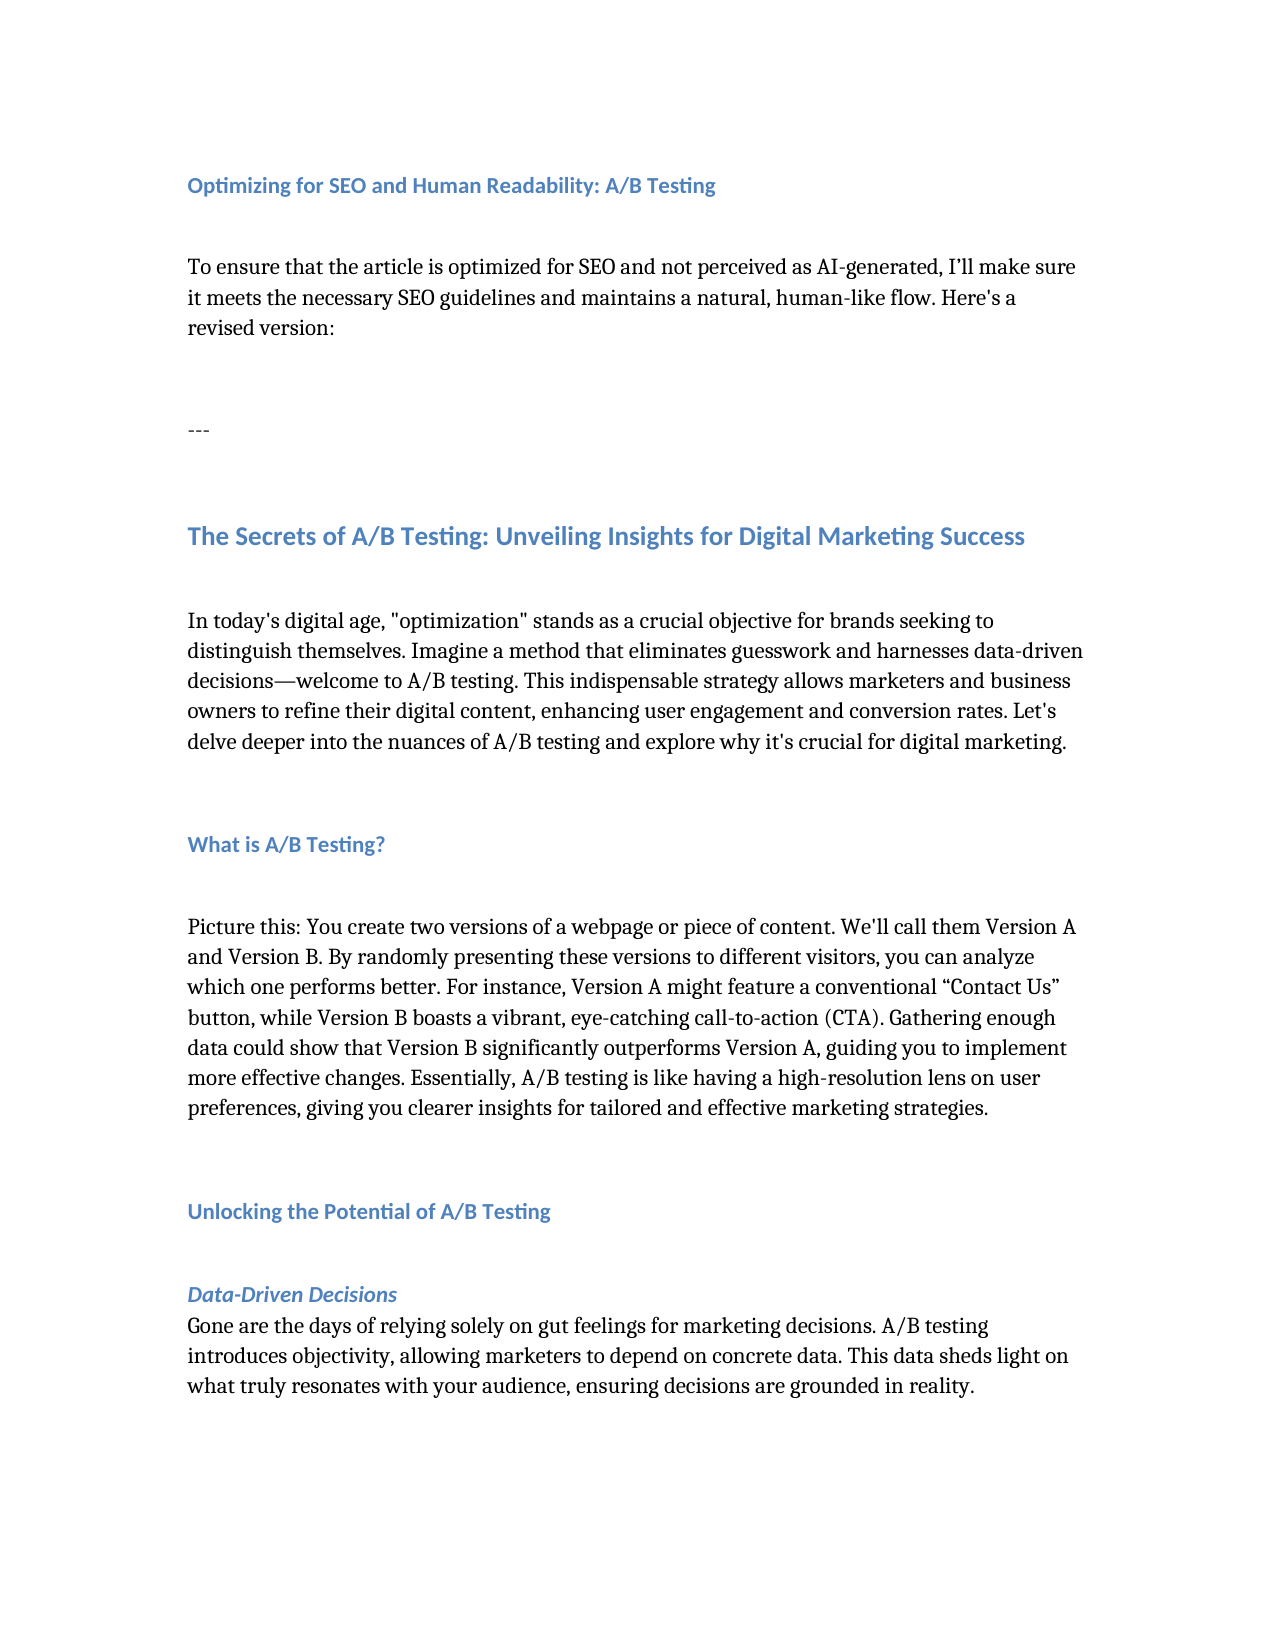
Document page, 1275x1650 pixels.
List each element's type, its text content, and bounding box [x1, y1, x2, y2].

subtitle What is A/B Testing? [187, 831, 1087, 858]
text In today's digital age, "optimization" stands as a crucial objective for brands seeking to distinguish themselves. Imagine a method that eliminates guesswork and harnesses data-driven decisions—welcome to A/B testing. This indispensable strategy allows marketers and business owners to refine their digital content, enhancing user engagement and conversion rates. Let's delve deeper into the nuances of A/B testing and explore why it's crucial for digital marketing. [187, 608, 1087, 755]
text --- [187, 417, 1087, 443]
text Gone are the days of relying solely on gut feelings for marketing decisions. A/B testing introduces objectivity, allowing marketers to depend on concrete data. This data sheds light on what truly resonates with your audience, ensuring decisions are grounded in reality. [187, 1312, 1087, 1399]
subtitle Optimizing for SEO and Human Readability: A/B Testing [187, 171, 1087, 199]
text Picture this: You create two versions of a webpage or piece of content. We'll call them Version A and Version B. By randomly presenting these versions to different visitors, you can analyze which one performs better. For instance, Version A might feature a conventional “Contact Us” button, while Version B boasts a vibrant, eye-catching call-to-action (CTA). Gathering enough data could show that Version B significantly outperforms Version A, guiding you to implement more effective changes. Essentially, A/B testing is like having a high-resolution lens on user preferences, giving you clearer insights for tailored and effective marketing strategies. [187, 914, 1087, 1121]
subtitle The Secrets of A/B Testing: Unveiling Insights for Digital Marketing Success [187, 519, 1087, 552]
text To ensure that the article is optimized for SEO and not perceived as AI-generated, I’ll make sure it meets the necessary SEO guidelines and maintains a natural, human-like flow. Here's a revised version: [187, 254, 1087, 341]
subtitle Unlocking the Potential of A/B Testing [187, 1197, 1087, 1225]
subtitle Data-Driven Decisions [187, 1280, 1087, 1308]
